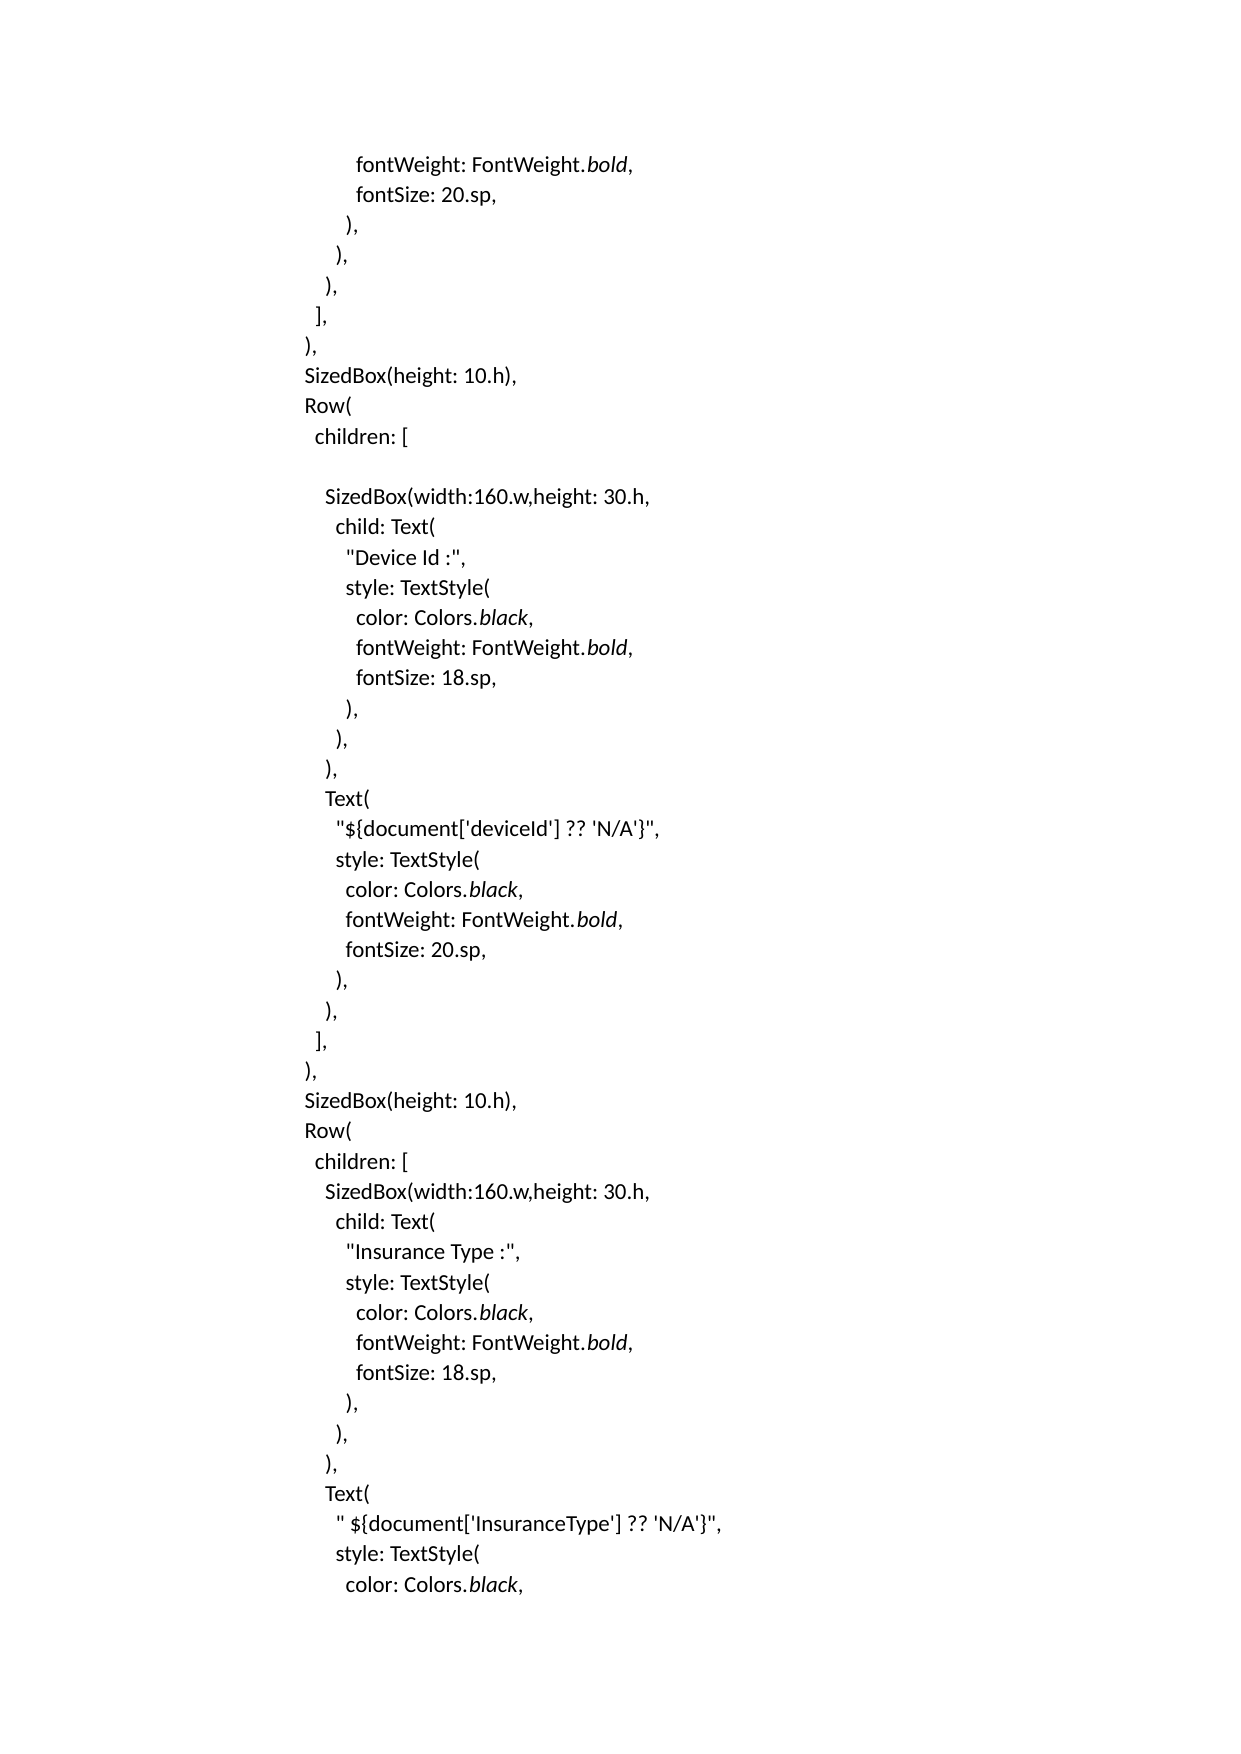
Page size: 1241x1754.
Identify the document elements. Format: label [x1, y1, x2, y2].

text [150, 150, 1090, 1598]
